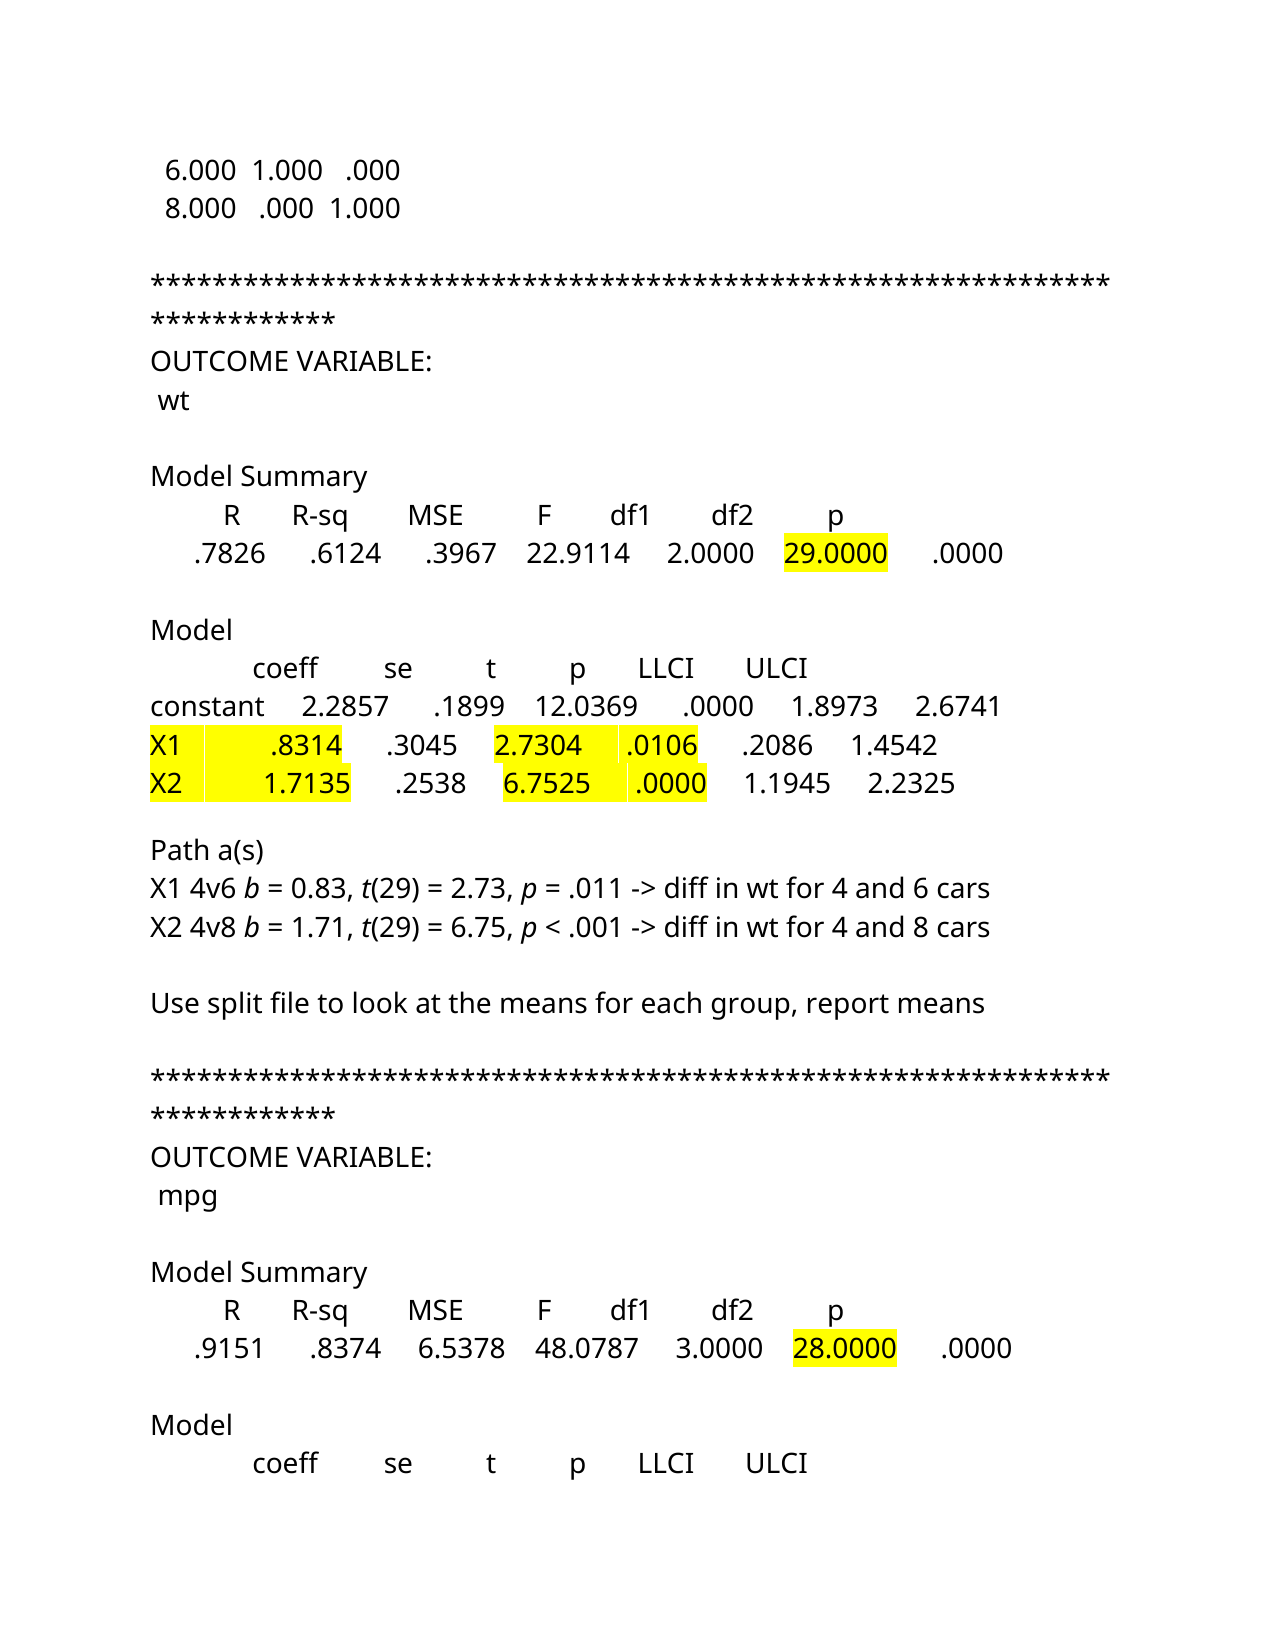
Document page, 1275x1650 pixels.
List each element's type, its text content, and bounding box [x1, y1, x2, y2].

text X2 4v8 b = 1.71, t(29) = 6.75, p < .001 -> diff in wt for 4 and 8 cars [150, 907, 1125, 945]
text X1 4v6 b = 0.83, t(29) = 2.73, p = .011 -> diff in wt for 4 and 6 cars [150, 869, 1125, 907]
text Use split file to look at the means for each group, report means [150, 984, 1125, 1022]
text Path a(s) [150, 830, 1125, 869]
